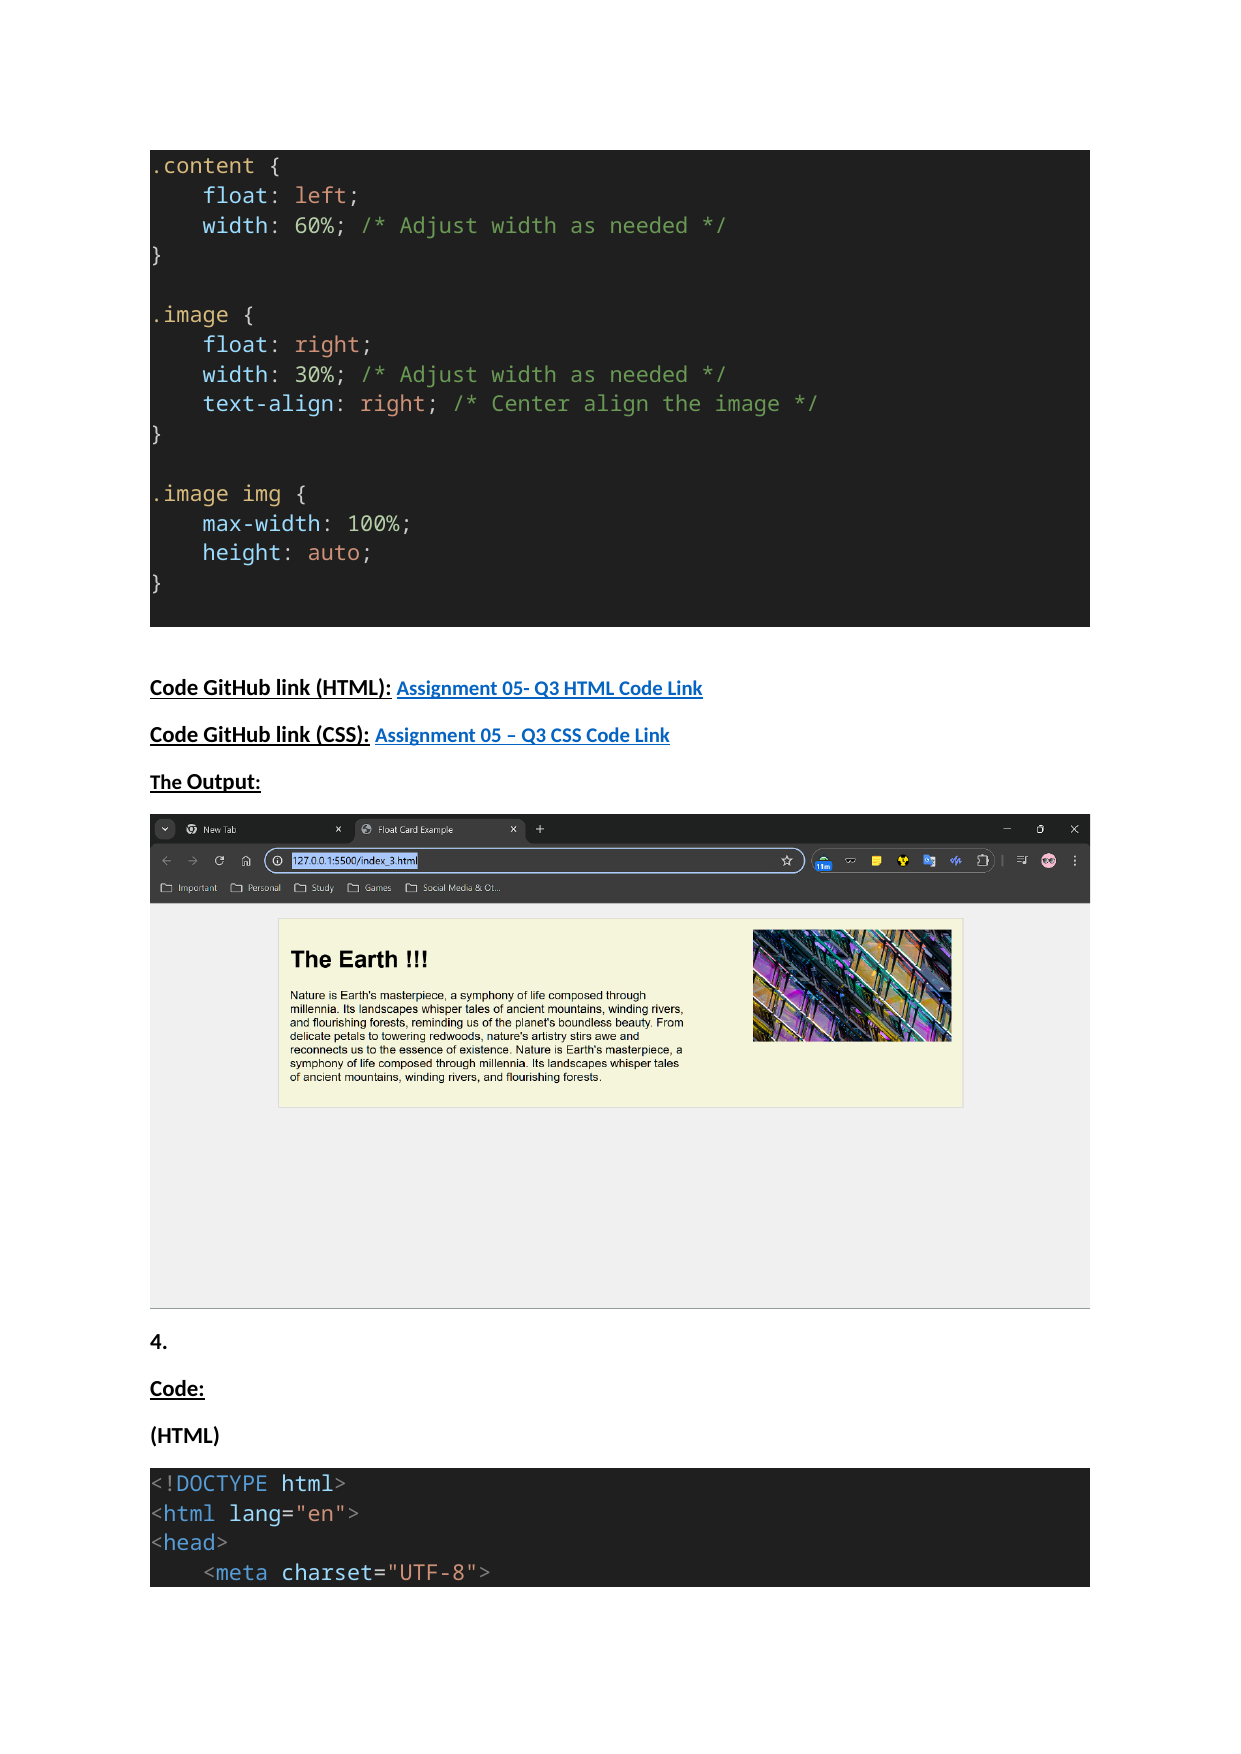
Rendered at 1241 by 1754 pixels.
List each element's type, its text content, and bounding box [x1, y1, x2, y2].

text <meta charset="UTF-8"> [150, 1557, 1090, 1587]
text Code: [150, 1374, 1090, 1402]
text <html lang="en"> [150, 1498, 1090, 1527]
text float: right; [150, 329, 1090, 358]
text } [150, 418, 1090, 448]
text width: 60%; /* Adjust width as needed */ [150, 209, 1090, 239]
text Code GitHub link (HTML): Assignment 05- Q3 HTML Code Link [150, 673, 1090, 702]
text .content { [150, 150, 1090, 180]
text width: 30%; /* Adjust width as needed */ [150, 358, 1090, 388]
picture [150, 814, 1091, 1309]
text max-width: 100%; [150, 507, 1090, 537]
text (HTML) [150, 1421, 1090, 1449]
text text-align: right; /* Center align the image */ [150, 388, 1090, 418]
text height: auto; [150, 537, 1090, 567]
text 4. [150, 1327, 1090, 1355]
text .image { [150, 299, 1090, 329]
text } [150, 239, 1090, 269]
text } [150, 567, 1090, 597]
text .image img { [150, 478, 1090, 507]
text Code GitHub link (CSS): Assignment 05 – Q3 CSS Code Link [150, 720, 1090, 748]
text <!DOCTYPE html> [150, 1468, 1090, 1498]
text float: left; [150, 180, 1090, 209]
text <head> [150, 1527, 1090, 1557]
text The Output: [150, 767, 1090, 795]
